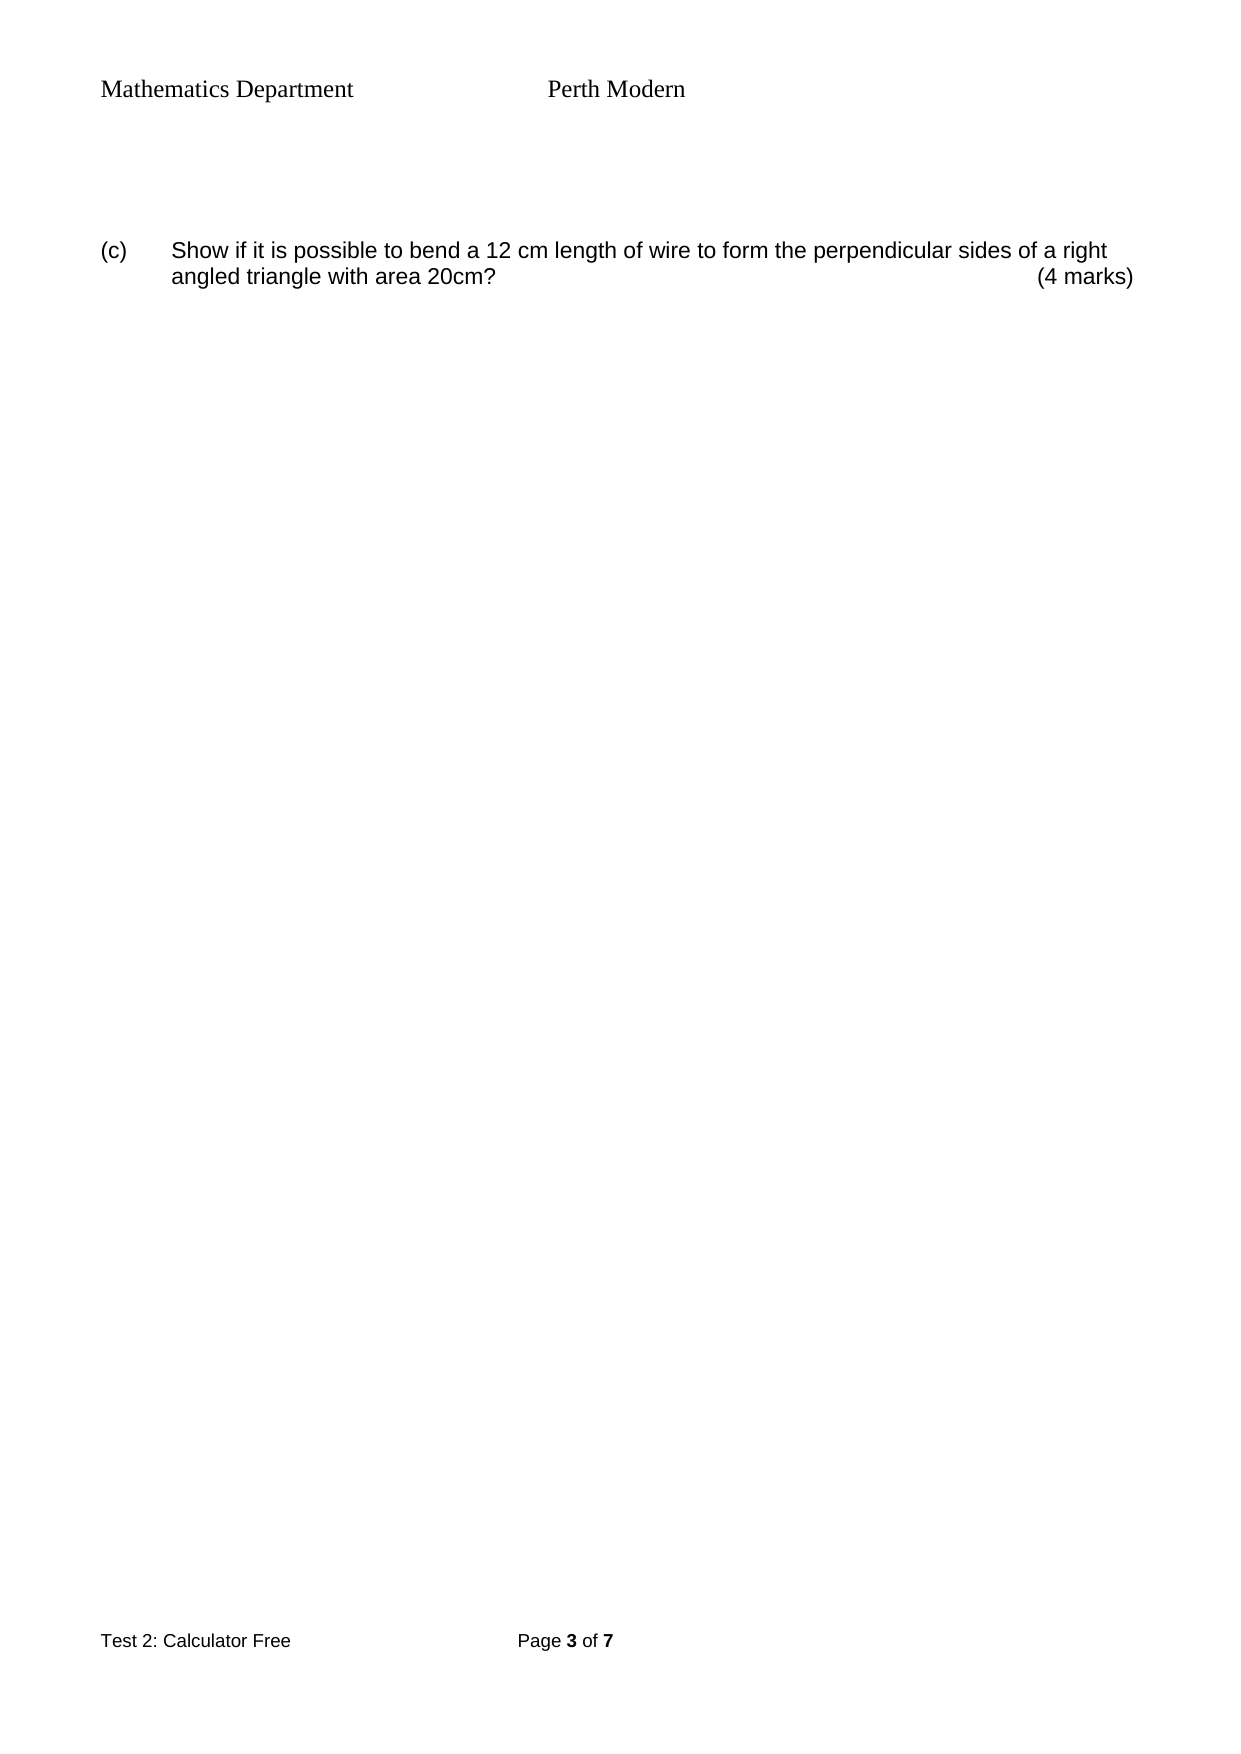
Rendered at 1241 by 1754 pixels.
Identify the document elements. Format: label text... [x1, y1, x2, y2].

text (c) Show if it is possible to bend a 12 cm length of wire to form the perpendicular sides of a right angled triangle with area 20cm? (4 marks) [100, 237, 1140, 289]
